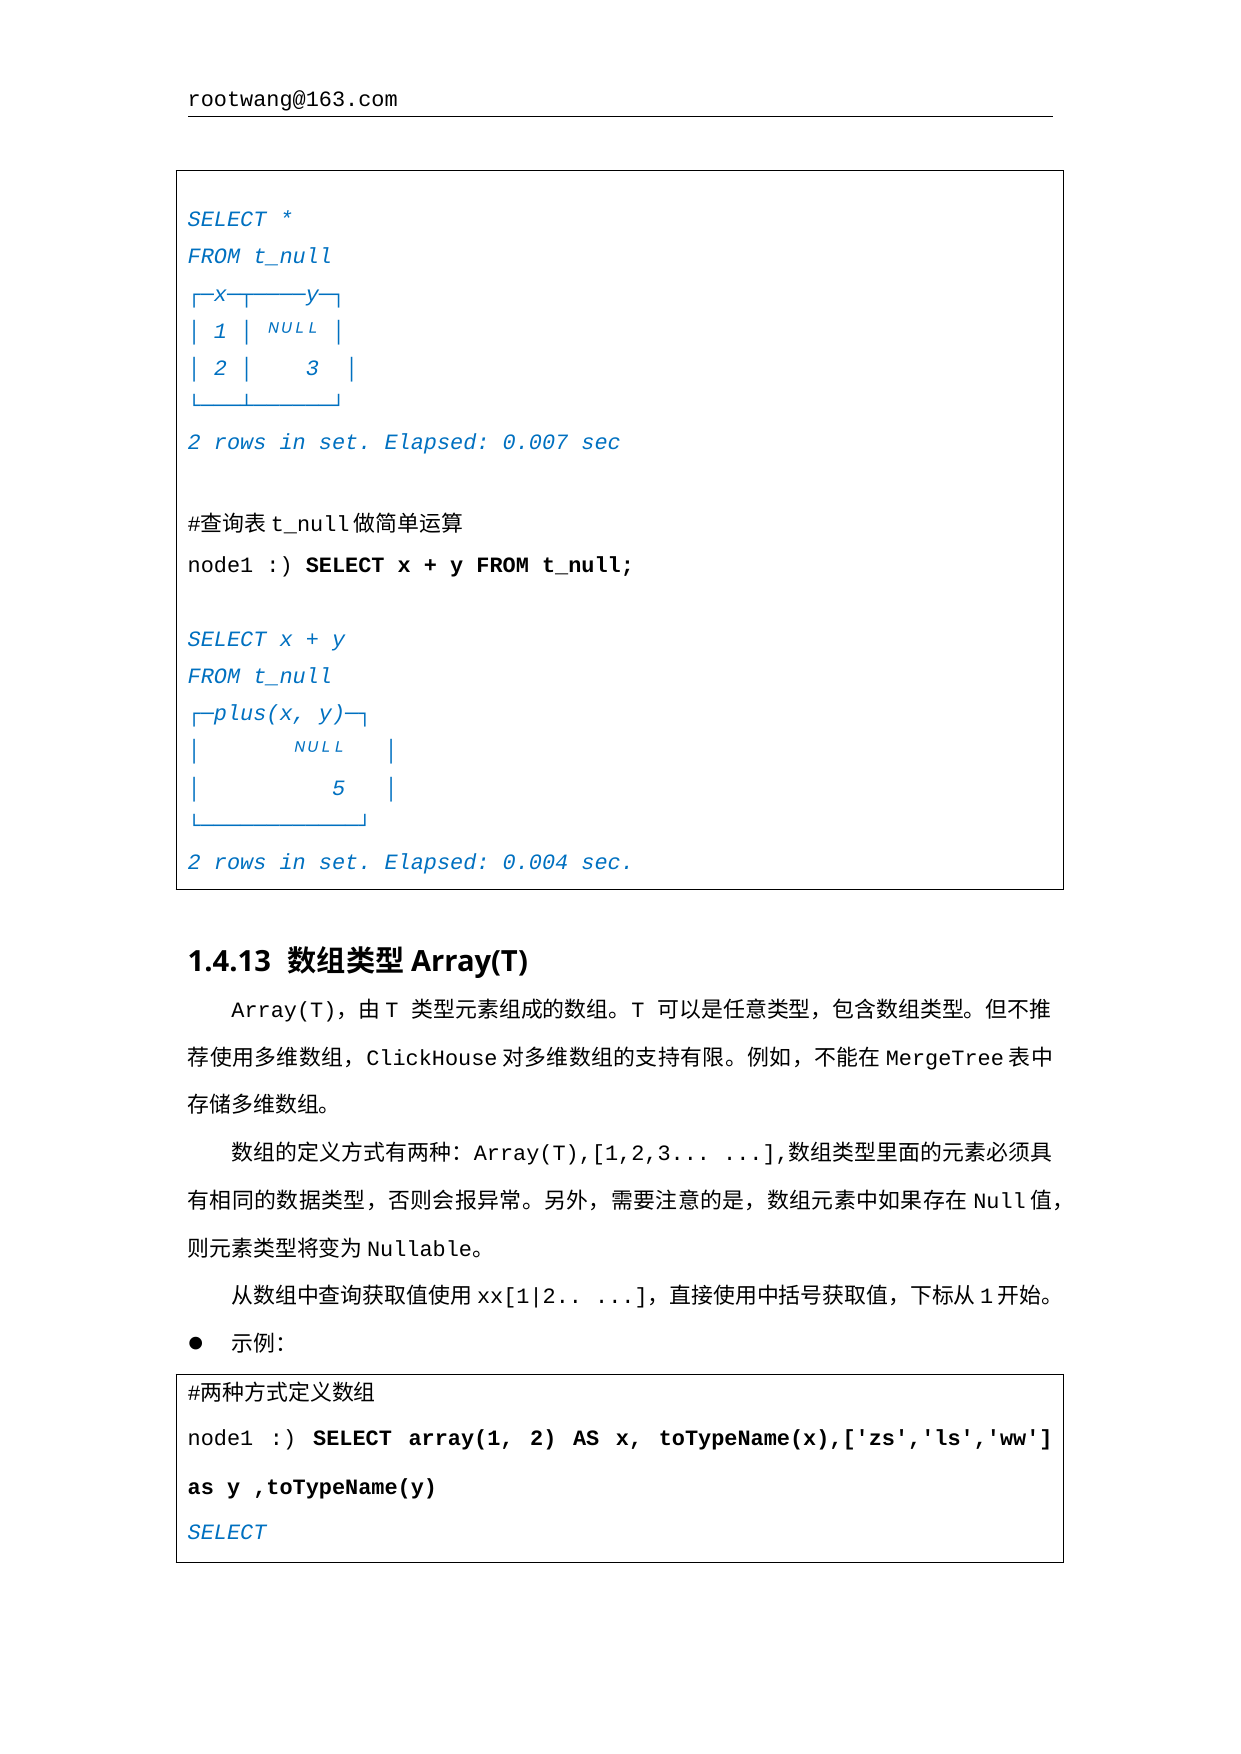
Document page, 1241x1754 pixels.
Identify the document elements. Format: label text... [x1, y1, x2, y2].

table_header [177, 1375, 1063, 1562]
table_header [177, 171, 1063, 888]
text 数组的定义方式有两种：Array(T),[1,2,3... ...],数组类型里面的元素必须具有相同的数据类型，否则会报异常。另外，需要注意的是，数组元素中如果存在Null值，则元素类型将变为Nullable。 [187, 1135, 1053, 1262]
list 示例： [187, 1326, 1053, 1358]
text 从数组中查询获取值使用 xx[1|2.. ...]，直接使用中括号获取值，下标从1开始。 [187, 1278, 1053, 1310]
subtitle 数组类型 Array(T) [187, 927, 1053, 992]
text Array(T)，由 T 类型元素组成的数组。T 可以是任意类型，包含数组类型。但不推荐使用多维数组，ClickHouse对多维数组的支持有限。例如，不能在MergeTree表中存储多维数组。 [187, 992, 1053, 1119]
